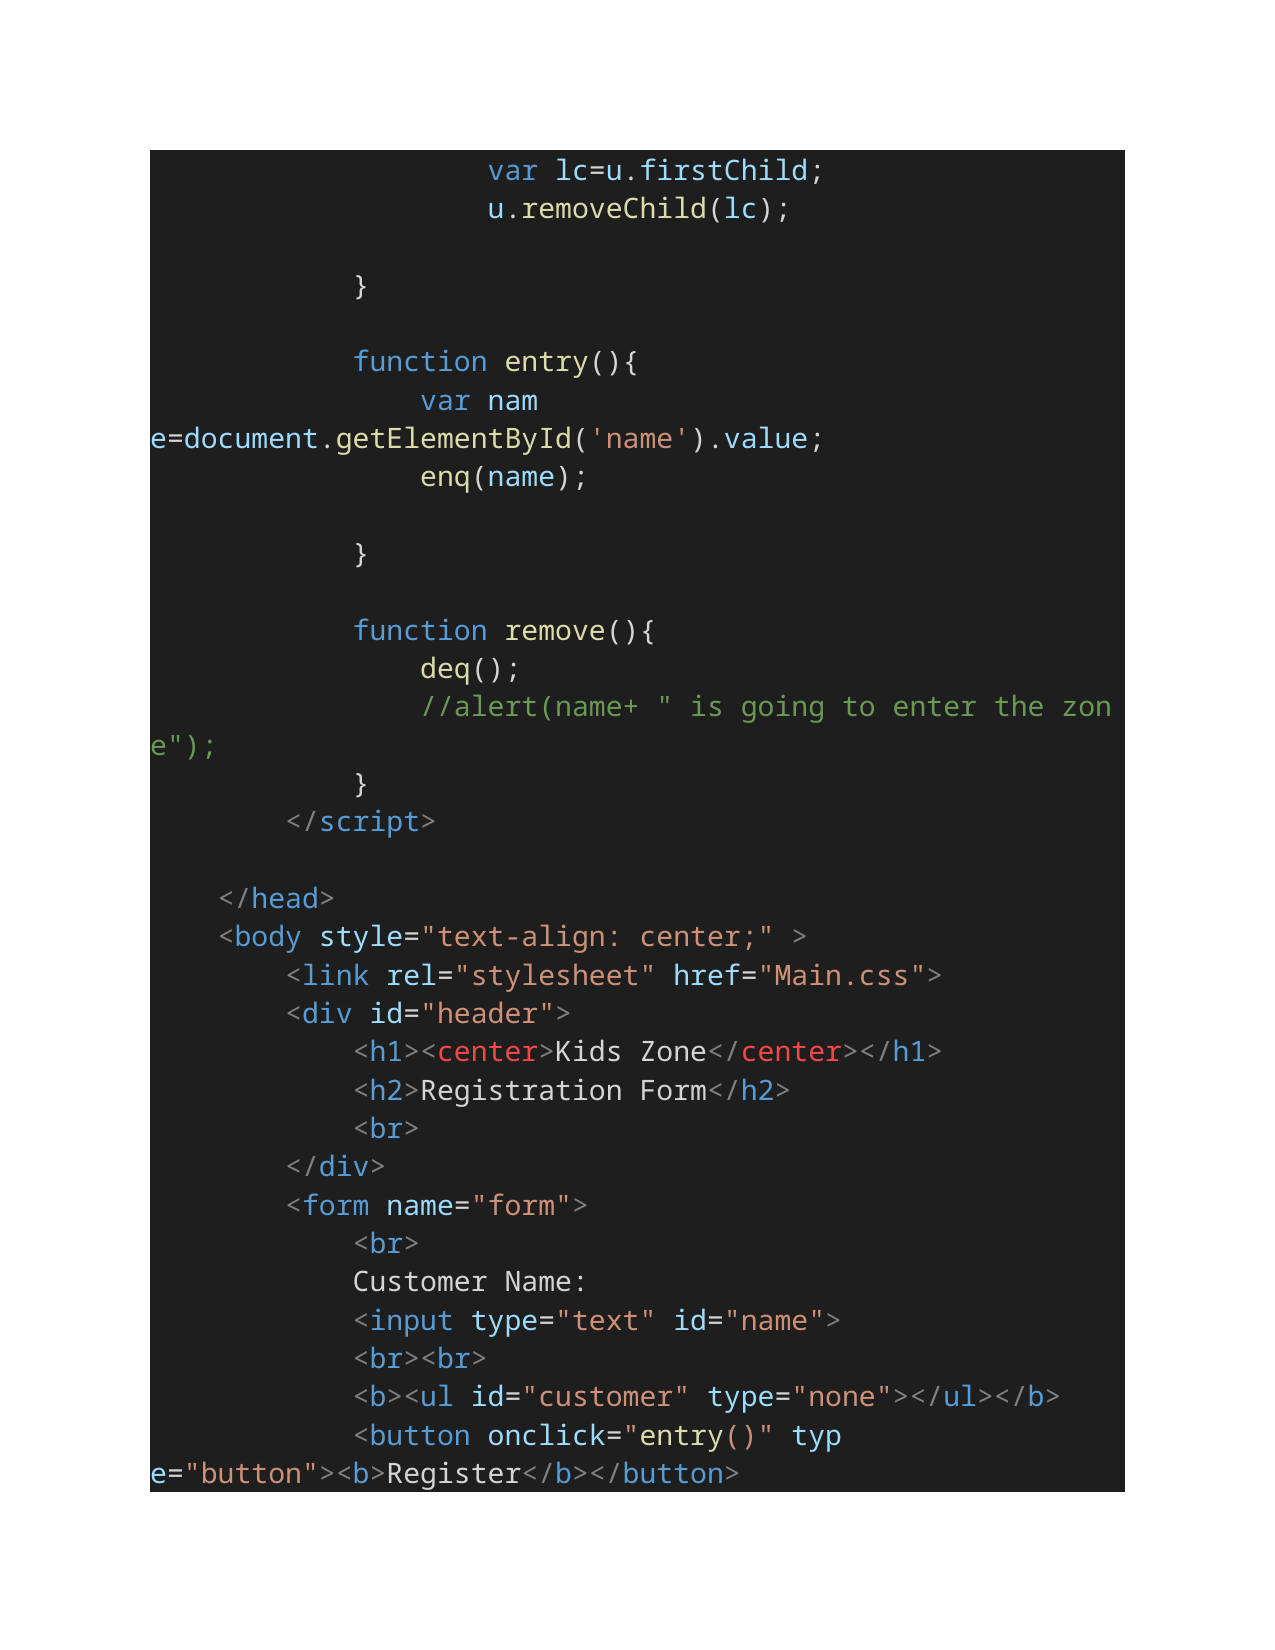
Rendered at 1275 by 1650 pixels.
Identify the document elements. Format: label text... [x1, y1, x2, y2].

text } [150, 763, 1125, 802]
text enq(name); [150, 457, 1125, 495]
text <input type="text" id="name"> [150, 1300, 1125, 1338]
text <h2>Registration Form</h2> [150, 1070, 1125, 1108]
text </script> [150, 802, 1125, 840]
text } [150, 265, 1125, 303]
text //alert(name+ " is going to enter the zone"); [150, 687, 1125, 763]
text u.removeChild(lc); [150, 188, 1125, 227]
text <body style="text-align: center;" > [150, 917, 1125, 955]
text } [150, 533, 1125, 572]
text <link rel="stylesheet" href="Main.css"> [150, 955, 1125, 993]
text function entry(){ [150, 342, 1125, 380]
text <br> [150, 1108, 1125, 1147]
text function remove(){ [150, 610, 1125, 648]
text <b><ul id="customer" type="none"></ul></b> [150, 1377, 1125, 1415]
text </div> [150, 1147, 1125, 1185]
text <h1><center>Kids Zone</center></h1> [150, 1032, 1125, 1070]
text <div id="header"> [150, 993, 1125, 1032]
text <br><br> [150, 1338, 1125, 1377]
text <form name="form"> [150, 1185, 1125, 1223]
text <button onclick="entry()" type="button"><b>Register</b></button> [150, 1415, 1125, 1492]
text Customer Name: [150, 1262, 1125, 1300]
text var lc=u.firstChild; [150, 150, 1125, 188]
text </head> [150, 878, 1125, 917]
text var name=document.getElementById('name').value; [150, 380, 1125, 457]
text <br> [150, 1223, 1125, 1262]
text deq(); [150, 648, 1125, 687]
